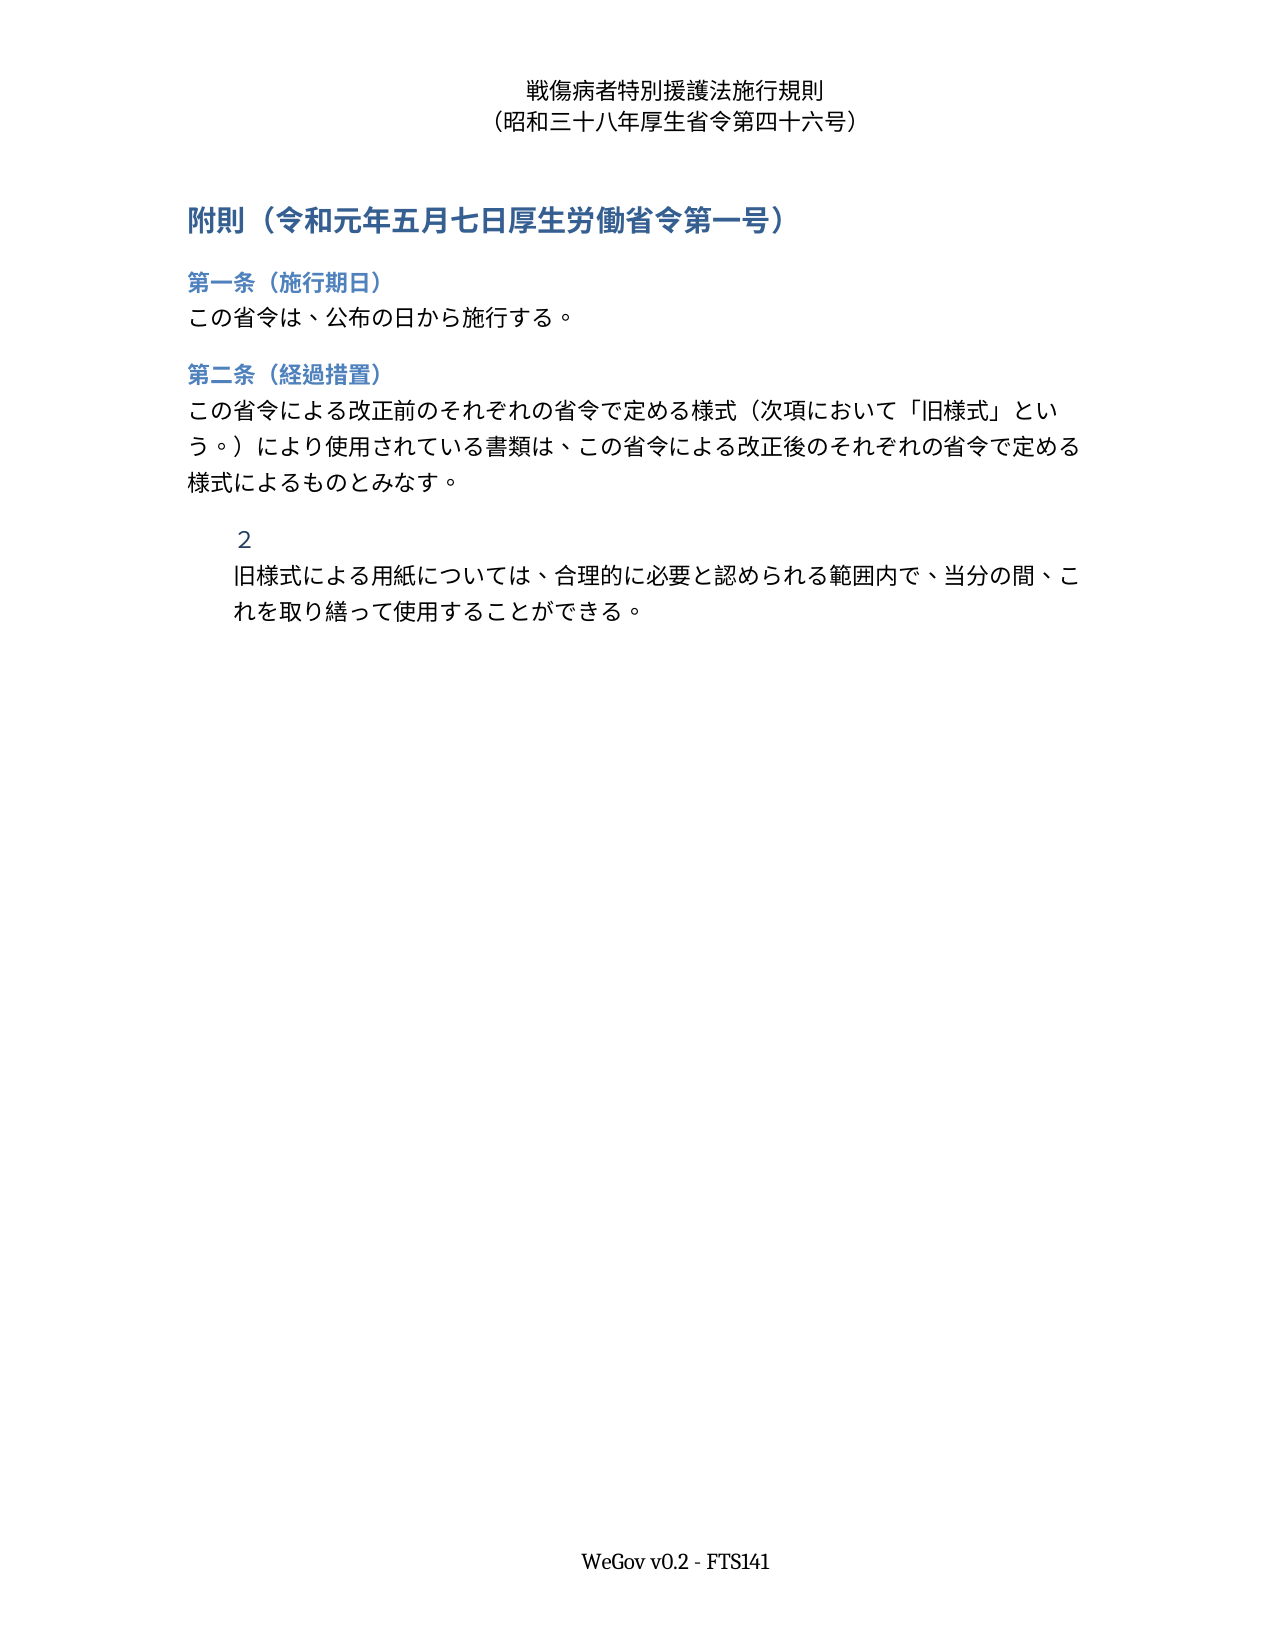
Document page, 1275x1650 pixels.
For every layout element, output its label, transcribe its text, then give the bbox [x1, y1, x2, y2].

subtitle 附則（令和元年五月七日厚生労働省令第一号） [187, 200, 1087, 240]
subtitle 第一条（施行期日） [187, 266, 1087, 298]
subtitle ２ [233, 524, 1087, 555]
text この省令は、公布の日から施行する。 [187, 302, 1087, 334]
text この省令による改正前のそれぞれの省令で定める様式（次項において「旧様式」という。）により使用されている書類は、この省令による改正後のそれぞれの省令で定める様式によるものとみなす。 [187, 395, 1087, 498]
text 旧様式による用紙については、合理的に必要と認められる範囲内で、当分の間、これを取り繕って使用することができる。 [233, 560, 1087, 627]
subtitle 第二条（経過措置） [187, 359, 1087, 390]
